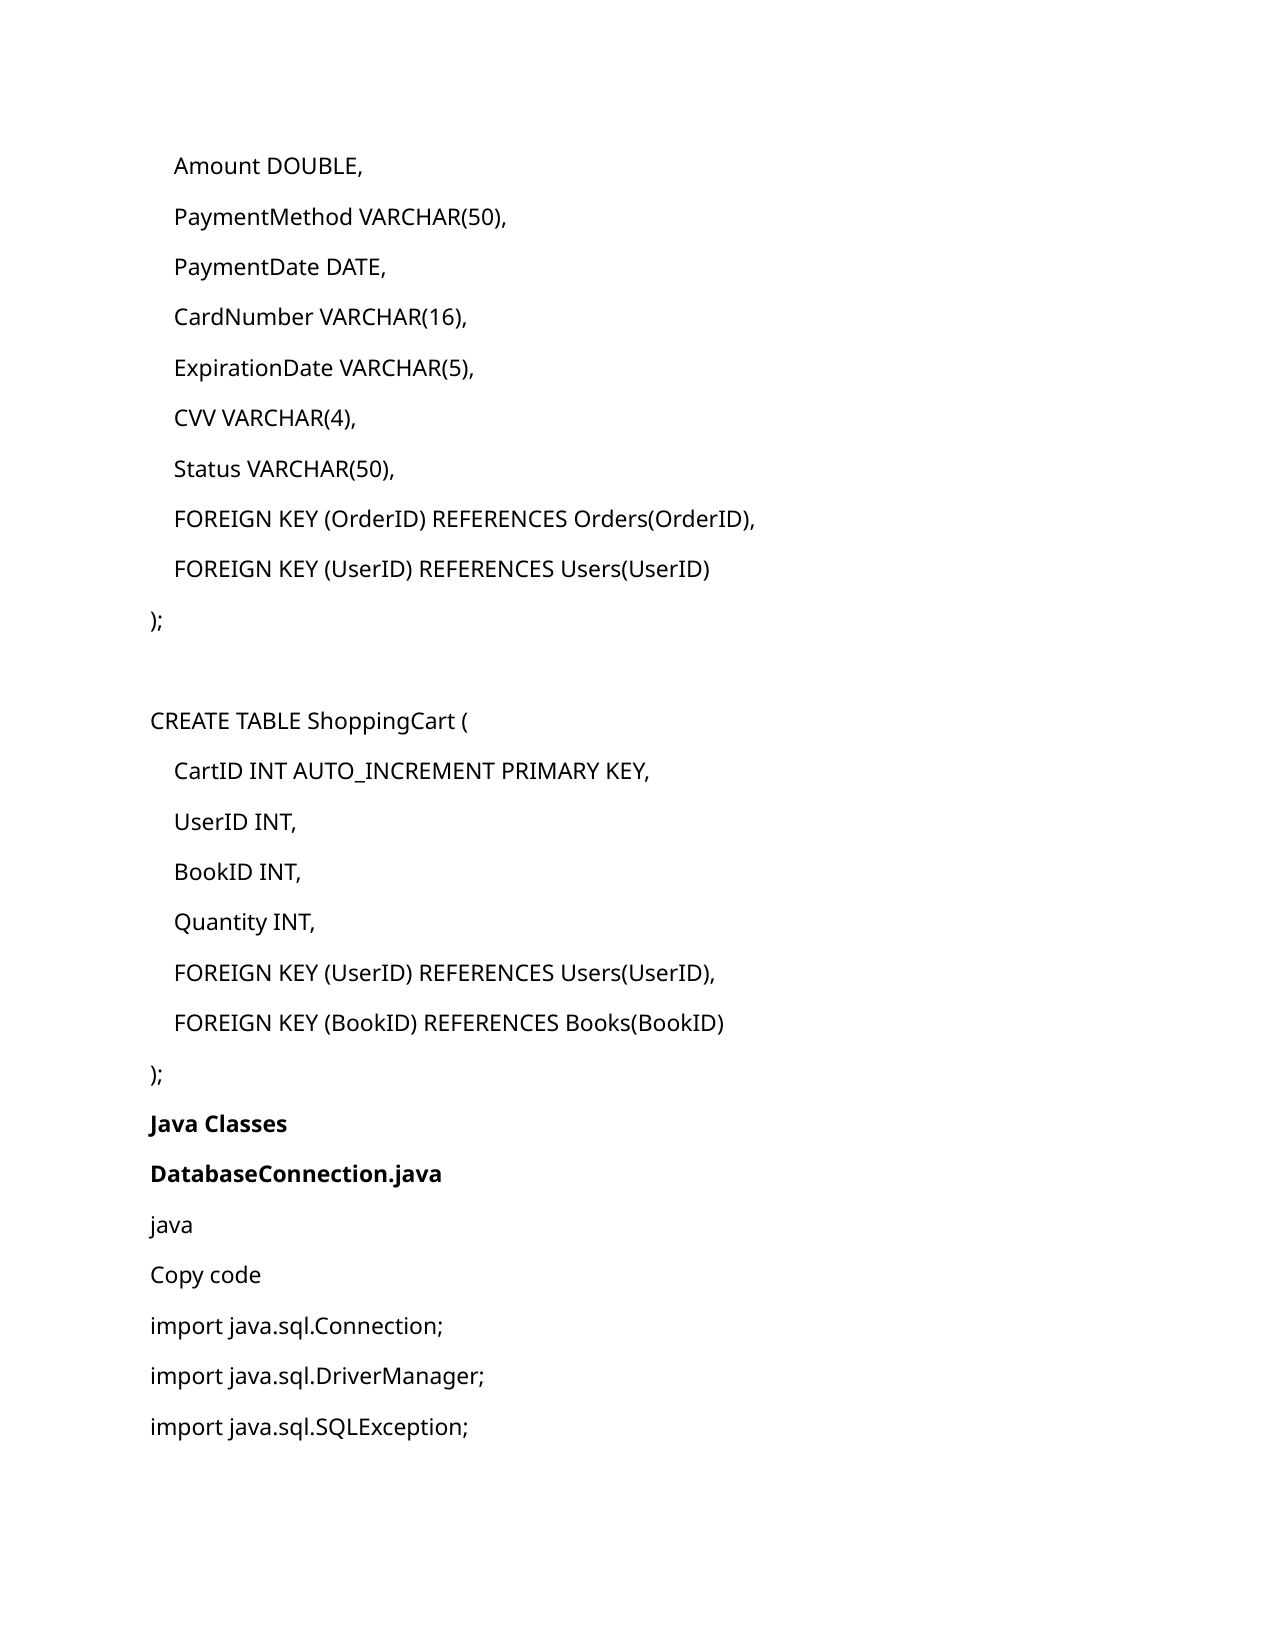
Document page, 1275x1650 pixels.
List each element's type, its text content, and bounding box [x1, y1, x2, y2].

text PaymentMethod VARCHAR(50), [150, 200, 1125, 232]
text Copy code [150, 1259, 1125, 1290]
text PaymentDate DATE, [150, 251, 1125, 282]
text Amount DOUBLE, [150, 150, 1125, 181]
text Java Classes [150, 1108, 1125, 1139]
text CardNumber VARCHAR(16), [150, 301, 1125, 332]
text BookID INT, [150, 856, 1125, 887]
text DatabaseConnection.java [150, 1158, 1125, 1189]
text import java.sql.SQLException; [150, 1410, 1125, 1442]
text import java.sql.Connection; [150, 1309, 1125, 1341]
text UserID INT, [150, 805, 1125, 837]
text FOREIGN KEY (UserID) REFERENCES Users(UserID) [150, 553, 1125, 584]
text Quantity INT, [150, 906, 1125, 937]
text CREATE TABLE ShoppingCart ( [150, 704, 1125, 736]
text FOREIGN KEY (UserID) REFERENCES Users(UserID), [150, 957, 1125, 988]
text ExpirationDate VARCHAR(5), [150, 352, 1125, 383]
text ); [150, 1057, 1125, 1089]
text FOREIGN KEY (OrderID) REFERENCES Orders(OrderID), [150, 503, 1125, 534]
text ); [150, 604, 1125, 635]
text import java.sql.DriverManager; [150, 1360, 1125, 1391]
text CartID INT AUTO_INCREMENT PRIMARY KEY, [150, 755, 1125, 786]
text Status VARCHAR(50), [150, 452, 1125, 484]
text CVV VARCHAR(4), [150, 402, 1125, 433]
text FOREIGN KEY (BookID) REFERENCES Books(BookID) [150, 1007, 1125, 1038]
text java [150, 1209, 1125, 1240]
